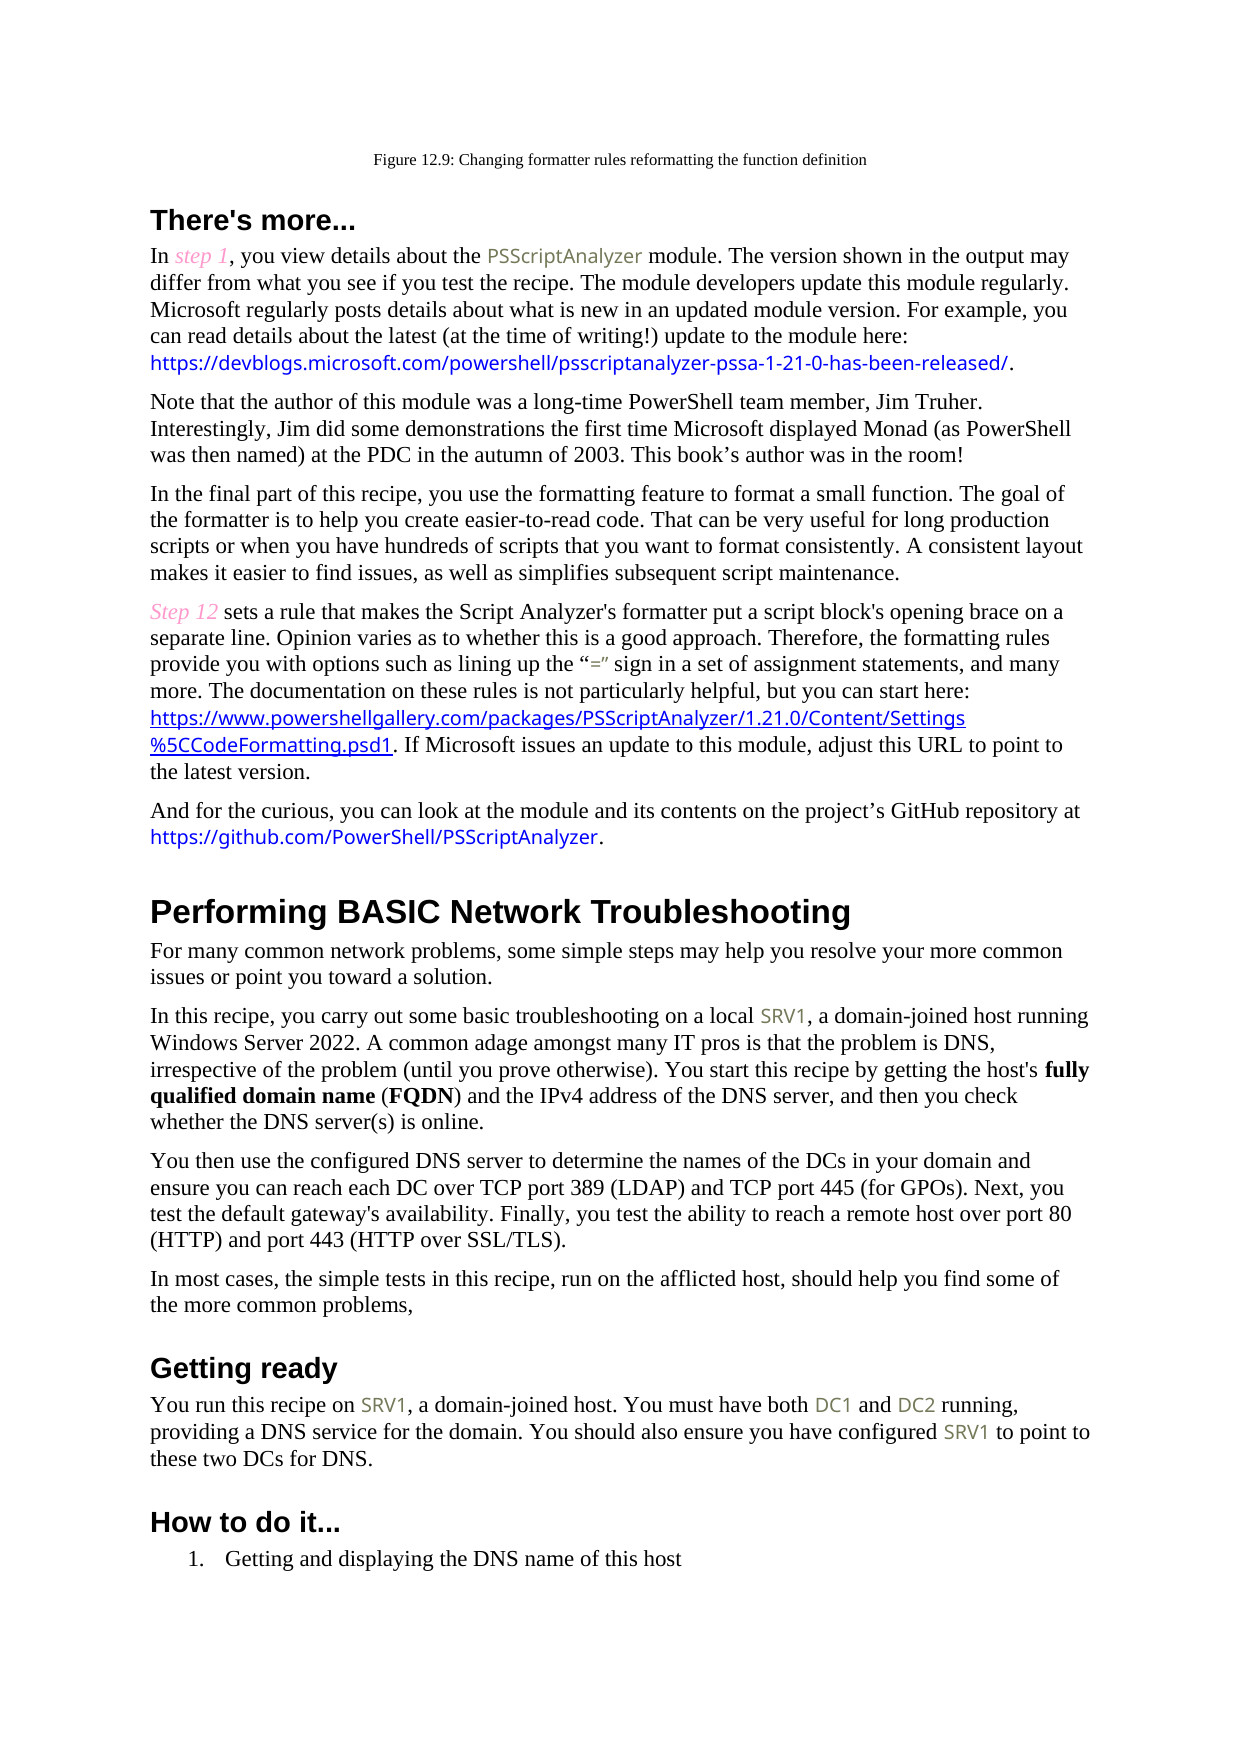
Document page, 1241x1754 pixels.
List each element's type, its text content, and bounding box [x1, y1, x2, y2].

text You then use the configured DNS server to determine the names of the DCs in your domain and ensure you can reach each DC over TCP port 389 (LDAP) and TCP port 445 (for GPOs). Next, you test the default gateway's availability. Finally, you test the ability to reach a remote host over port 80 (HTTP) and port 443 (HTTP over SSL/TLS). [150, 1147, 1090, 1253]
subtitle There's more... [150, 202, 1090, 236]
text Step 12 sets a rule that makes the Script Analyzer's formatter put a script block's opening brace on a separate line. Opinion varies as to whether this is a good approach. Therefore, the formatting rules provide you with options such as lining up the “=” sign in a set of assignment statements, and many more. The documentation on these rules is not particularly helpful, but you can start here: https://www.powershellgallery.com/packages/PSScriptAnalyzer/1.21.0/Content/Settings%5CCodeFormatting.psd1. If Microsoft issues an update to this module, adjust this URL to point to the latest version. [150, 598, 1090, 784]
text You run this recipe on SRV1, a domain-joined host. You must have both DC1 and DC2 running, providing a DNS service for the domain. You should also ensure you have configured SRV1 to point to these two DCs for DNS. [150, 1391, 1090, 1472]
subtitle How to do it... [150, 1505, 1090, 1538]
text In this recipe, you carry out some basic troubleshooting on a local SRV1, a domain-joined host running Windows Server 2022. A common adage amongst many IT pros is that the problem is DNS, irrespective of the problem (until you prove otherwise). You start this recipe by getting the host's fully qualified domain name (FQDN) and the IPv4 address of the DNS server, and then you check whether the DNS server(s) is online. [150, 1002, 1090, 1135]
subtitle Getting ready [150, 1351, 1090, 1385]
text And for the curious, you can look at the module and its contents on the project’s GitHub repository at https://github.com/PowerShell/PSScriptAnalyzer. [150, 797, 1090, 851]
text Figure 12.9: Changing formatter rules reformatting the function definition [150, 150, 1090, 169]
list Getting and displaying the DNS name of this host [187, 1545, 1053, 1571]
text For many common network problems, some simple steps may help you resolve your more common issues or point you toward a solution. [150, 937, 1090, 989]
text In most cases, the simple tests in this recipe, run on the afflicted host, should help you find some of the more common problems, [150, 1265, 1090, 1318]
subtitle Performing BASIC Network Troubleshooting [150, 892, 1090, 931]
text In step 1, you view details about the PSScriptAnalyzer module. The version shown in the output may differ from what you see if you test the recipe. The module developers update this module regularly. Microsoft regularly posts details about what is new in an updated module version. For example, you can read details about the latest (at the time of writing!) update to the module here: https://devblogs.microsoft.com/powershell/psscriptanalyzer-pssa-1-21-0-has-been-released/. [150, 242, 1090, 376]
text Note that the author of this module was a long-time PowerShell team member, Jim Truher. Interestingly, Jim did some demonstrations the first time Microsoft displayed Monad (as PowerShell was then named) at the PDC in the autumn of 2003. This book’s author was in the room! [150, 388, 1090, 467]
text In the final part of this recipe, you use the formatting feature to format a small function. The goal of the formatter is to help you create easier-to-read code. That can be very useful for long production scripts or when you have hundreds of scripts that you want to format consistently. A consistent layout makes it easier to find issues, as well as simplifies subsequent script maintenance. [150, 480, 1090, 585]
